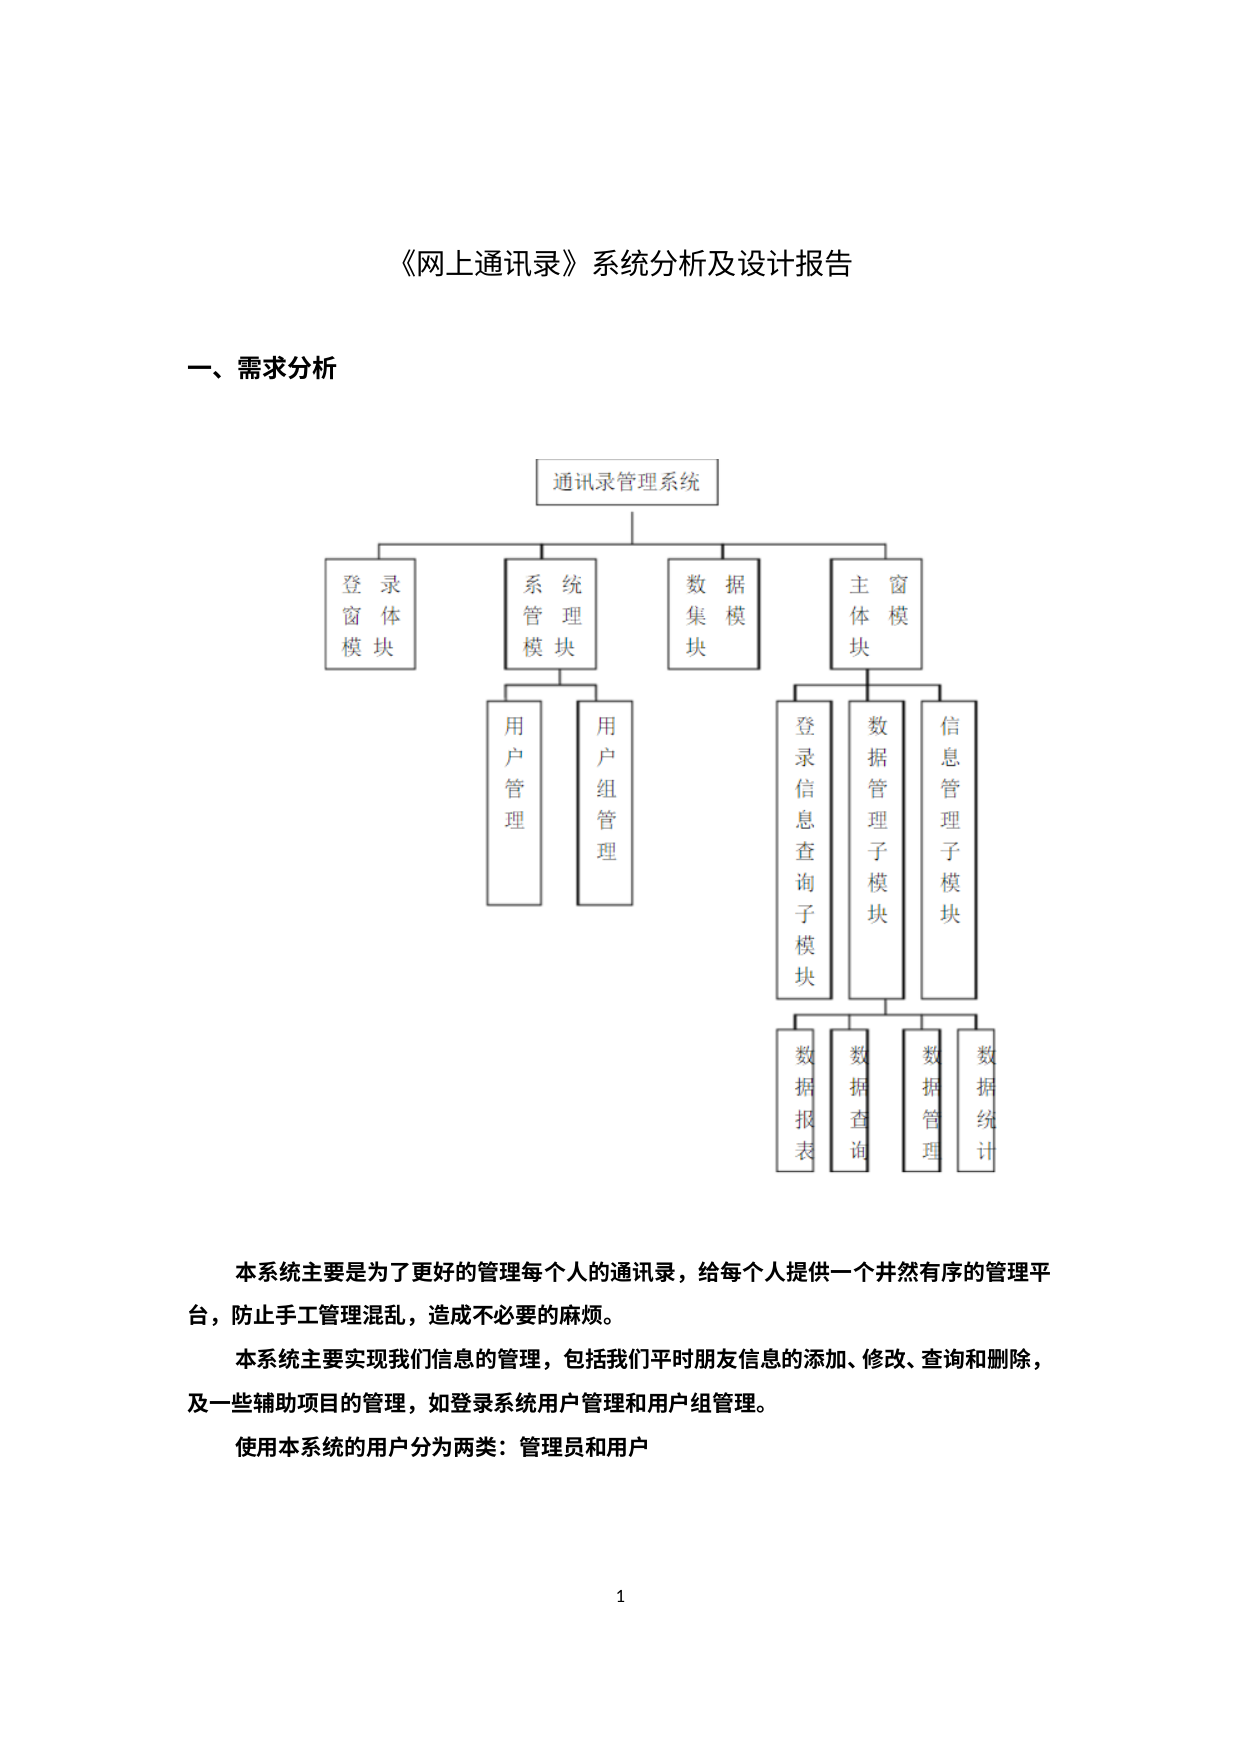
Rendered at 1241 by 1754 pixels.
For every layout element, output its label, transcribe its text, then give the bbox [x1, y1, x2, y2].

text 使用本系统的用户分为两类：管理员和用户 [187, 1429, 1053, 1462]
text 本系统主要是为了更好的管理每个人的通讯录，给每个人提供一个井然有序的管理平台，防止手工管理混乱，造成不必要的麻烦。 [187, 1254, 1053, 1331]
subtitle 一、需求分析 [187, 334, 1053, 399]
text 本系统主要实现我们信息的管理，包括我们平时朋友信息的添加、修改、查询和删除，及一些辅助项目的管理，如登录系统用户管理和用户组管理。 [187, 1342, 1053, 1418]
picture [234, 459, 1042, 1181]
text 《网上通讯录》系统分析及设计报告 [187, 229, 1053, 294]
